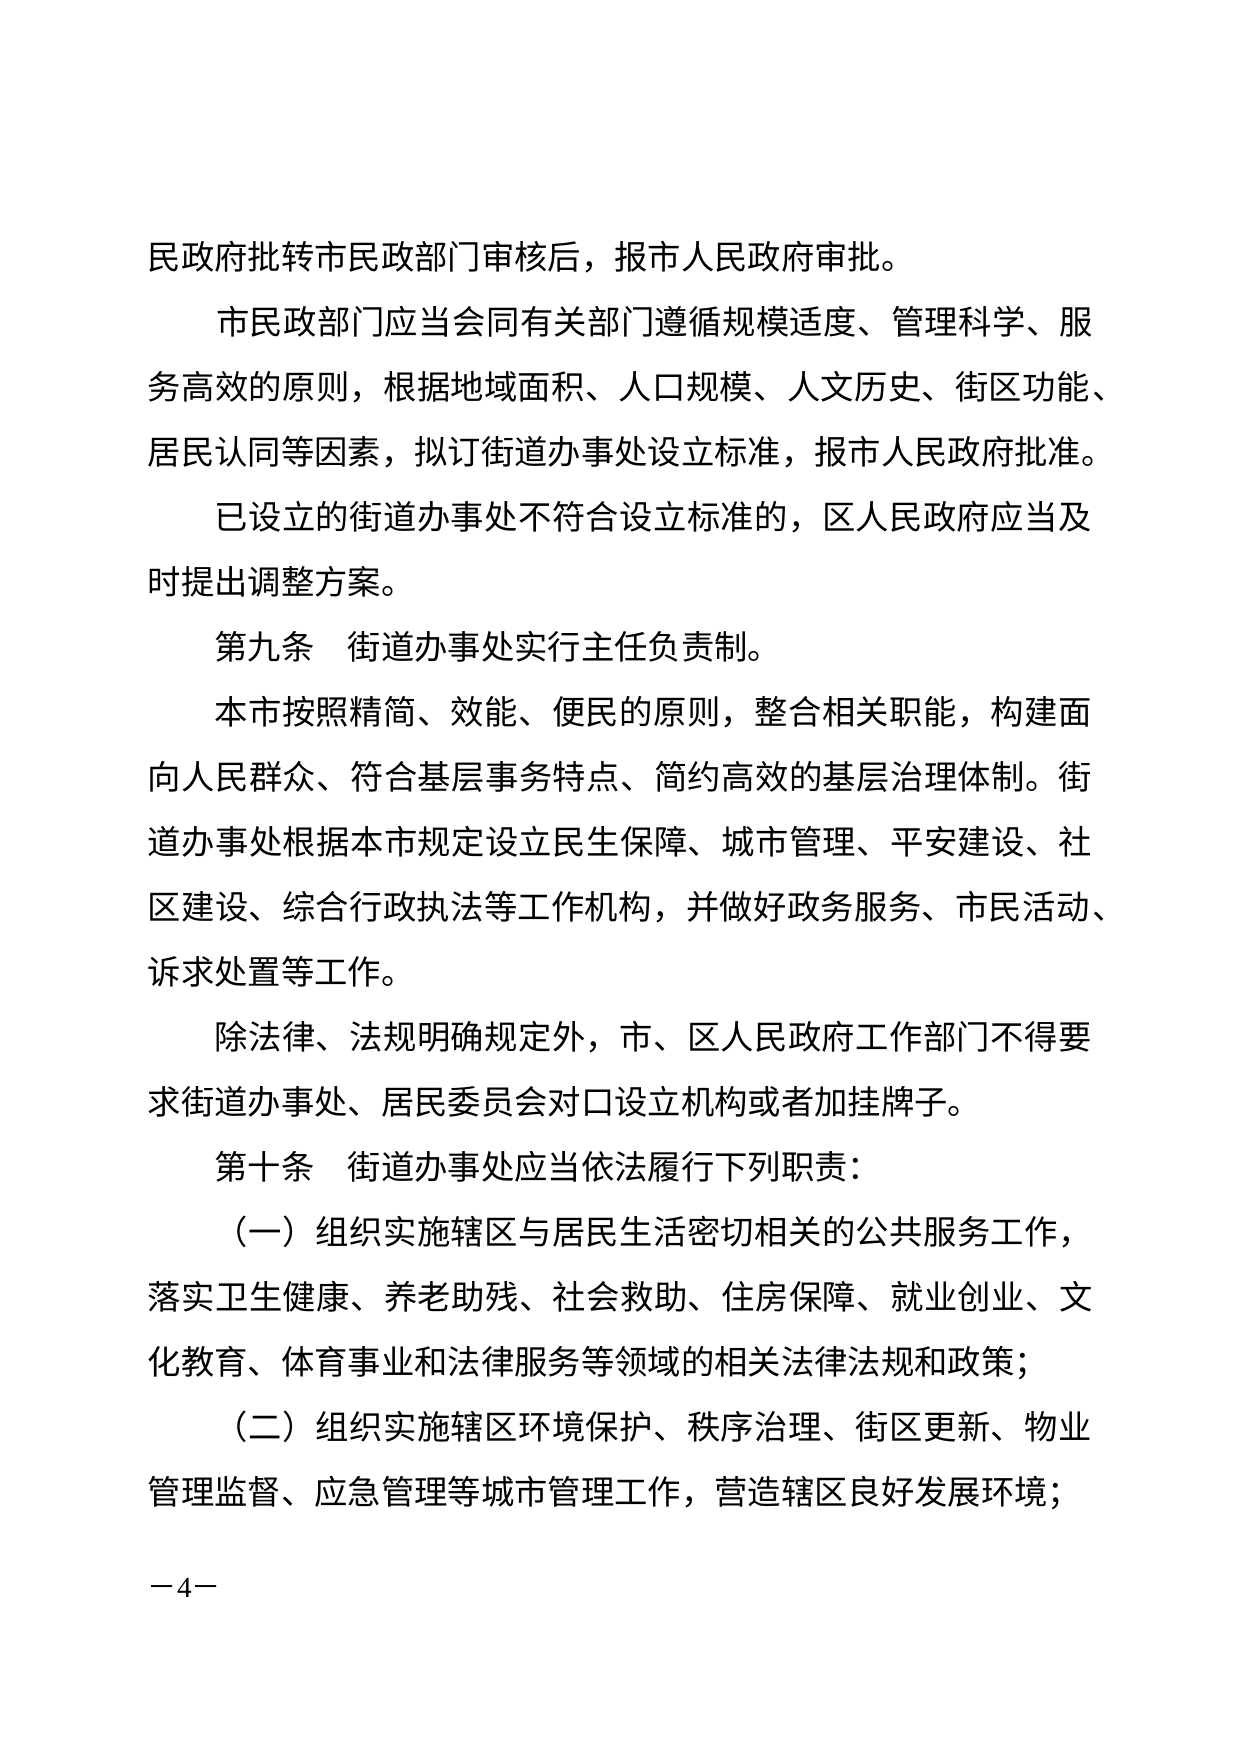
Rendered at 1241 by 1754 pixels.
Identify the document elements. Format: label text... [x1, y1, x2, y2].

text （二）组织实施辖区环境保护、秩序治理、街区更新、物业管理监督、应急管理等城市管理工作，营造辖区良好发展环境； [148, 1392, 1092, 1522]
text 除法律、法规明确规定外，市、区人民政府工作部门不得要求街道办事处、居民委员会对口设立机构或者加挂牌子。 [148, 1002, 1092, 1132]
text 第九条 街道办事处实行主任负责制。 [148, 612, 1092, 677]
text 本市按照精简、效能、便民的原则，整合相关职能，构建面向人民群众、符合基层事务特点、简约高效的基层治理体制。街道办事处根据本市规定设立民生保障、城市管理、平安建设、社区建设、综合行政执法等工作机构，并做好政务服务、市民活动、诉求处置等工作。 [148, 677, 1092, 1002]
text 第十条 街道办事处应当依法履行下列职责： [148, 1132, 1092, 1197]
text （一）组织实施辖区与居民生活密切相关的公共服务工作，落实卫生健康、养老助残、社会救助、住房保障、就业创业、文化教育、体育事业和法律服务等领域的相关法律法规和政策； [148, 1197, 1092, 1392]
text 已设立的街道办事处不符合设立标准的，区人民政府应当及时提出调整方案。 [148, 482, 1092, 612]
text 市民政部门应当会同有关部门遵循规模适度、管理科学、服务高效的原则，根据地域面积、人口规模、人文历史、街区功能、居民认同等因素，拟订街道办事处设立标准，报市人民政府批准。 [148, 287, 1092, 482]
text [148, 222, 1092, 287]
